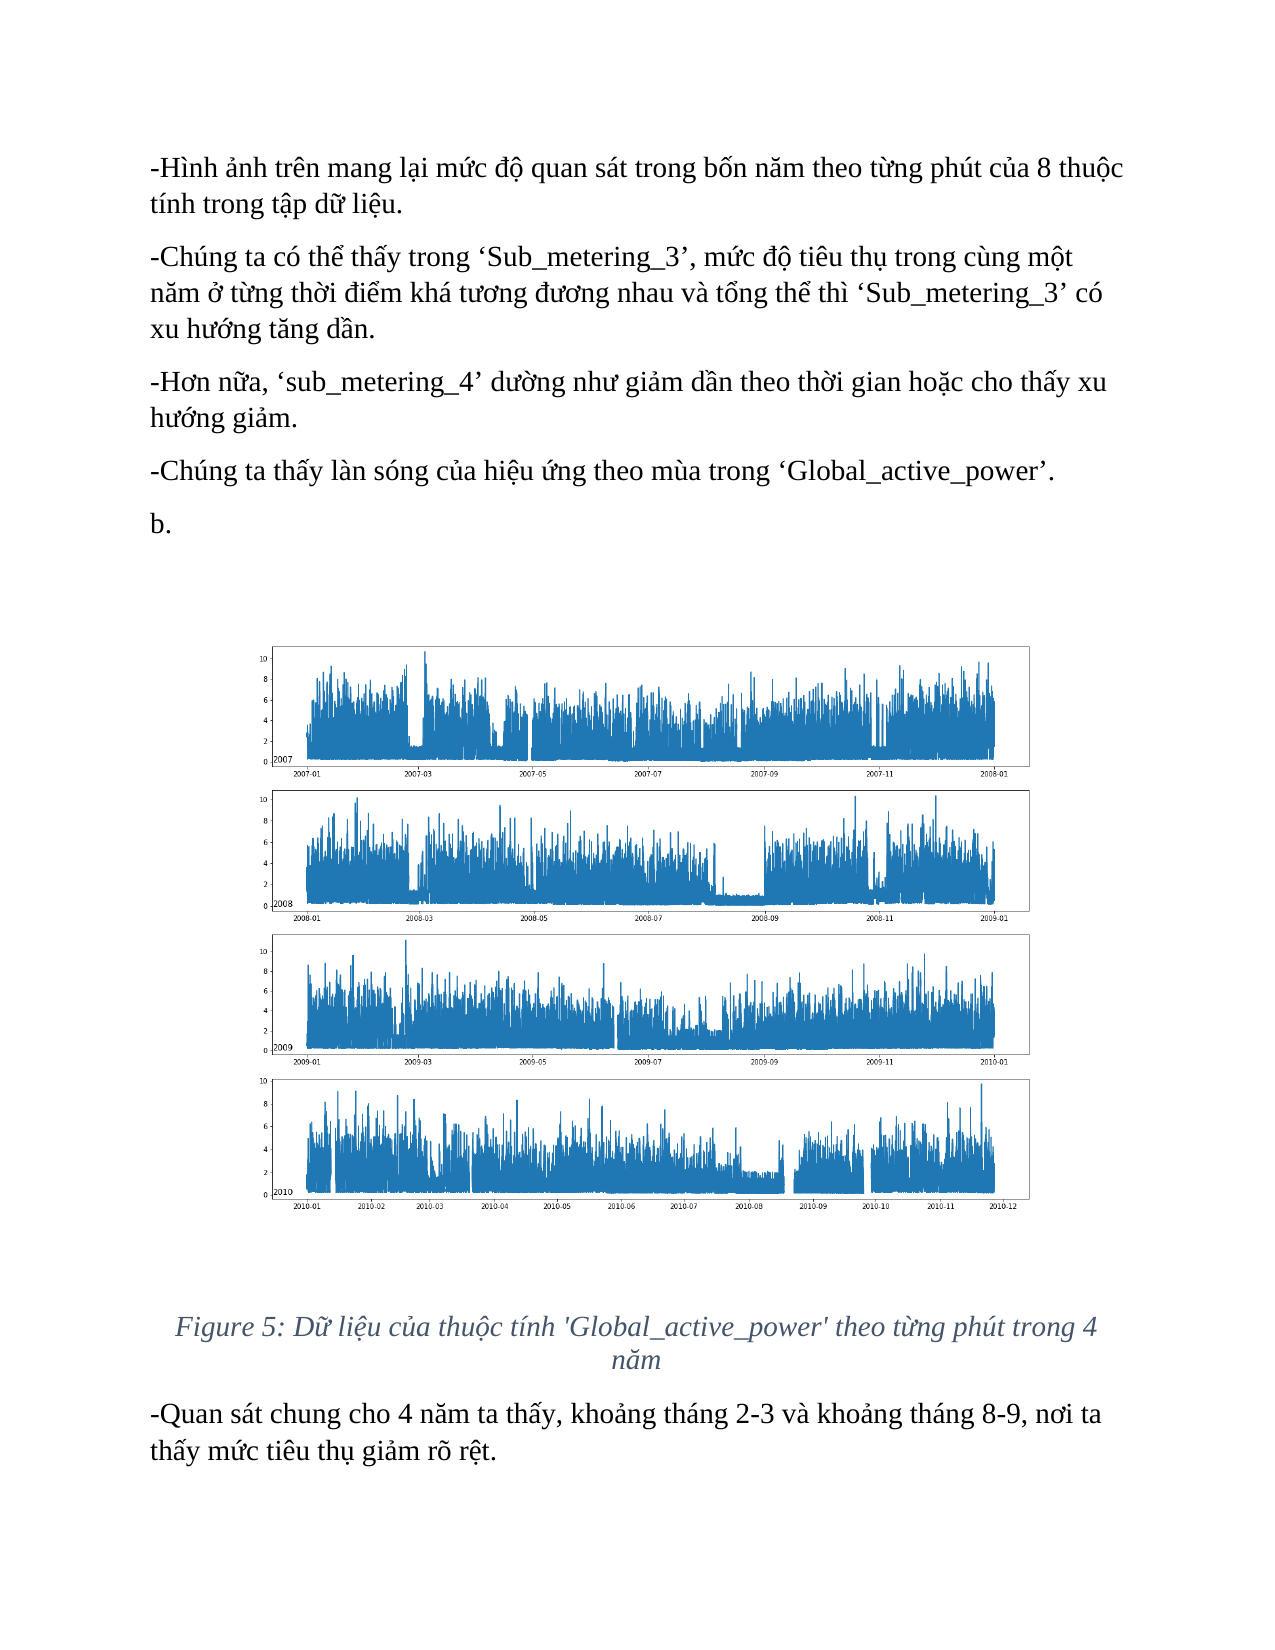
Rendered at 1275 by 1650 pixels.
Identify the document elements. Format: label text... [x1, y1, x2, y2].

text -Chúng ta có thể thấy trong ‘Sub_metering_3’, mức độ tiêu thụ trong cùng một năm ở từng thời điểm khá tương đương nhau và tổng thể thì ‘Sub_metering_3’ có xu hướng tăng dần. [150, 239, 1125, 345]
text -Hình ảnh trên mang lại mức độ quan sát trong bốn năm theo từng phút của 8 thuộc tính trong tập dữ liệu. [150, 150, 1125, 220]
text -Quan sát chung cho 4 năm ta thấy, khoảng tháng 2-3 và khoảng tháng 8-9, nơi ta thấy mức tiêu thụ giảm rõ rệt. [150, 1397, 1125, 1466]
text -Chúng ta thấy làn sóng của hiệu ứng theo mùa trong ‘Global_active_power’. [150, 453, 1125, 487]
text -Hơn nữa, ‘sub_metering_4’ dường như giảm dần theo thời gian hoặc cho thấy xu hướng giảm. [150, 364, 1125, 434]
picture [150, 558, 1125, 1290]
text Figure 5: Dữ liệu của thuộc tính 'Global_active_power' theo từng phút trong 4 năm [150, 1309, 1125, 1376]
text b. [150, 506, 1125, 539]
